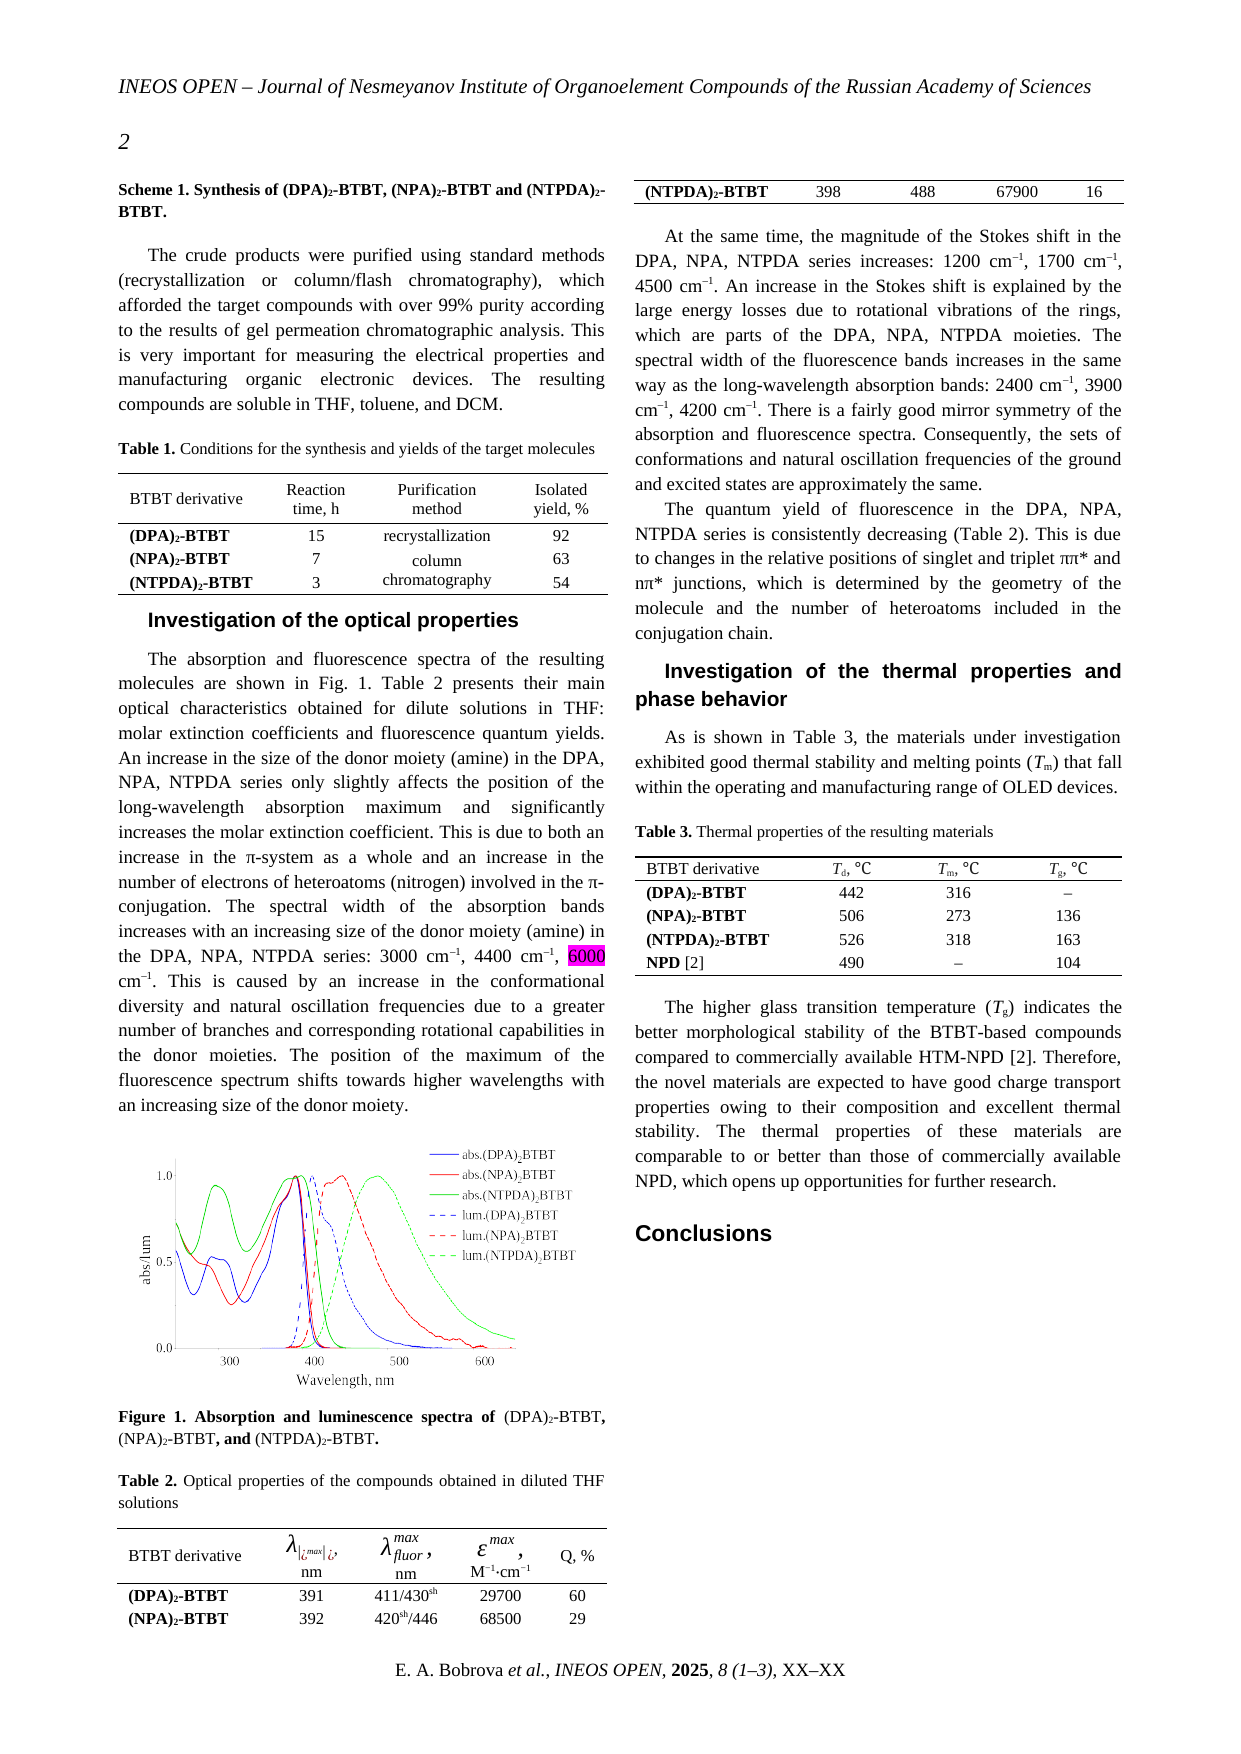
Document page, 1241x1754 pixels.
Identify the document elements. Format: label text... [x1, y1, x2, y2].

text At the same time, the magnitude of the Stokes shift in the DPA, NPA, NTPDA series increases: 1200 cm–1, 1700 cm–1, 4500 cm–1. An increase in the Stokes shift is explained by the large energy losses due to rotational vibrations of the rings, which are parts of the DPA, NPA, NTPDA moieties. The spectral width of the fluorescence bands increases in the same way as the long-wavelength absorption bands: 2400 cm–1, 3900 cm–1, 4200 cm–1. There is a fairly good mirror symmetry of the absorption and fluorescence spectra. Consequently, the sets of conformations and natural oscillation frequencies of the ground and excited states are approximately the same. [635, 225, 1122, 494]
table_cell 104 [1014, 951, 1122, 974]
table_header Tm, ℃ [906, 858, 1014, 880]
table_cell 67900 [970, 181, 1064, 203]
text As is shown in Table 3, the materials under investigation exhibited good thermal stability and melting points (Tm) that fall within the operating and manufacturing range of OLED devices. [635, 726, 1122, 798]
table_cell 29700 [453, 1584, 548, 1606]
table_cell 63 [514, 547, 608, 570]
text Investigation of the optical properties [118, 607, 605, 631]
table_header Q, % [548, 1529, 607, 1583]
table_cell (NPA)2-ВТВТ [118, 547, 272, 570]
table_cell (NPA)2-ВТВТ [117, 1606, 264, 1630]
table_cell 273 [906, 904, 1014, 927]
table_cell 318 [906, 927, 1014, 951]
table_cell 136 [1014, 904, 1122, 927]
table_cell 442 [797, 881, 906, 904]
table_cell 391 [264, 1584, 359, 1606]
table_cell 92 [514, 524, 608, 547]
table_cell 15 [272, 524, 360, 547]
table_header nm [359, 1529, 453, 1583]
text Scheme 1. Synthesis of (DPA)2-ВТВТ, (NPA)2-ВТВТ and (NTPDA)2-ВТВТ. [118, 179, 605, 221]
table_header BTBT derivative [118, 474, 272, 523]
table_header Tg, ℃ [1014, 858, 1122, 880]
table_cell column chromatography [360, 547, 514, 594]
table_cell (NPA)2-ВТВТ [635, 904, 797, 927]
table_header BTBT derivative [117, 1529, 264, 1583]
table_cell 420sh/446 [359, 1606, 453, 1630]
table_cell 29 [548, 1606, 607, 1630]
table_cell 526 [797, 927, 906, 951]
text The quantum yield of fluorescence in the DPA, NPA, NTPDA series is consistently decreasing (Table 2). This is due to changes in the relative positions of singlet and triplet ππ* and nπ* junctions, which is determined by the geometry of the molecule and the number of heteroatoms included in the conjugation chain. [635, 498, 1122, 643]
table_cell 506 [797, 904, 906, 927]
table_header , nm [264, 1529, 359, 1583]
table_header BTBT derivative [635, 858, 797, 880]
text Figure 1. Absorption and luminescence spectra of (DPA)2-ВТВТ, (NPA)2-ВТВТ, and (NTPDA)2-ВТВТ. [118, 1139, 605, 1448]
text Table 3. Thermal properties of the resulting materials [635, 822, 1122, 841]
table_cell – [1014, 881, 1122, 904]
table_cell (DPA)2-ВТВТ [635, 881, 797, 904]
table_cell 398 [781, 181, 875, 203]
text Table 1. Conditions for the synthesis and yields of the target molecules [118, 439, 605, 458]
table_cell 7 [272, 547, 360, 570]
text The higher glass transition temperature (Tg) indicates the better morphological stability of the BTBT-based compounds compared to commercially available HTM-NPD [2]. Therefore, the novel materials are expected to have good charge transport properties owing to their composition and excellent thermal stability. The thermal properties of these materials are comparable to or better than those of commercially available NPD, which opens up opportunities for further research. [635, 996, 1122, 1192]
table_cell (DPA)2-ВТВТ [118, 524, 272, 547]
table_cell NPD [2] [635, 951, 797, 974]
table_cell 68500 [453, 1606, 548, 1630]
table_header Reaction time, h [272, 474, 360, 523]
table_header Purification method [360, 474, 514, 523]
table_cell 163 [1014, 927, 1122, 951]
text The absorption and fluorescence spectra of the resulting molecules are shown in Fig. 1. Table 2 presents their main optical characteristics obtained for dilute solutions in THF: molar extinction coefficients and fluorescence quantum yields. An increase in the size of the donor moiety (amine) in the DPA, NPA, NTPDA series only slightly affects the position of the long-wavelength absorption maximum and significantly increases the molar extinction coefficient. This is due to both an increase in the π-system as a whole and an increase in the number of electrons of heteroatoms (nitrogen) involved in the π-conjugation. The spectral width of the absorption bands increases with an increasing size of the donor moiety (amine) in the DPA, NPA, NTPDA series: 3000 cm–1, 4400 cm–1, 6000 cm–1. This is caused by an increase in the conformational diversity and natural oscillation frequencies due to a greater number of branches and corresponding rotational capabilities in the donor moieties. The position of the maximum of the fluorescence spectrum shifts towards higher wavelengths with an increasing size of the donor moiety. [118, 647, 605, 1115]
table_cell (DPA)2-ВТВТ [117, 1584, 264, 1606]
table_cell 490 [797, 951, 906, 974]
text The crude products were purified using standard methods (recrystallization or column/flash chromatography), which afforded the target compounds with over 99% purity according to the results of gel permeation chromatographic analysis. This is very important for measuring the electrical properties and manufacturing organic electronic devices. The resulting compounds are soluble in THF, toluene, and DCM. [118, 244, 605, 414]
table_cell 488 [875, 181, 970, 203]
table_header Isolated yield, % [514, 474, 608, 523]
table_cell (NTPDA)2-ВТВТ [118, 570, 272, 594]
table_cell (NTPDA)2-ВТВТ [634, 181, 781, 203]
text Conclusions [635, 1220, 1122, 1246]
table_cell 54 [514, 570, 608, 594]
table_cell 392 [264, 1606, 359, 1630]
table_cell 411/430sh [359, 1584, 453, 1606]
table_header М−1⋅cm−1 [453, 1529, 548, 1583]
table_cell 60 [548, 1584, 607, 1606]
table_cell 16 [1064, 181, 1123, 203]
table_cell 316 [906, 881, 1014, 904]
text Investigation of the thermal properties and phase behavior [635, 659, 1122, 710]
table_header Td, ℃ [797, 858, 906, 880]
table_cell – [906, 951, 1014, 974]
table_cell 3 [272, 570, 360, 594]
table_cell (NTPDA)2-ВТВТ [635, 927, 797, 951]
table_cell recrystallization [360, 524, 514, 547]
text Table 2. Optical properties of the compounds obtained in diluted THF solutions [118, 1471, 605, 1512]
